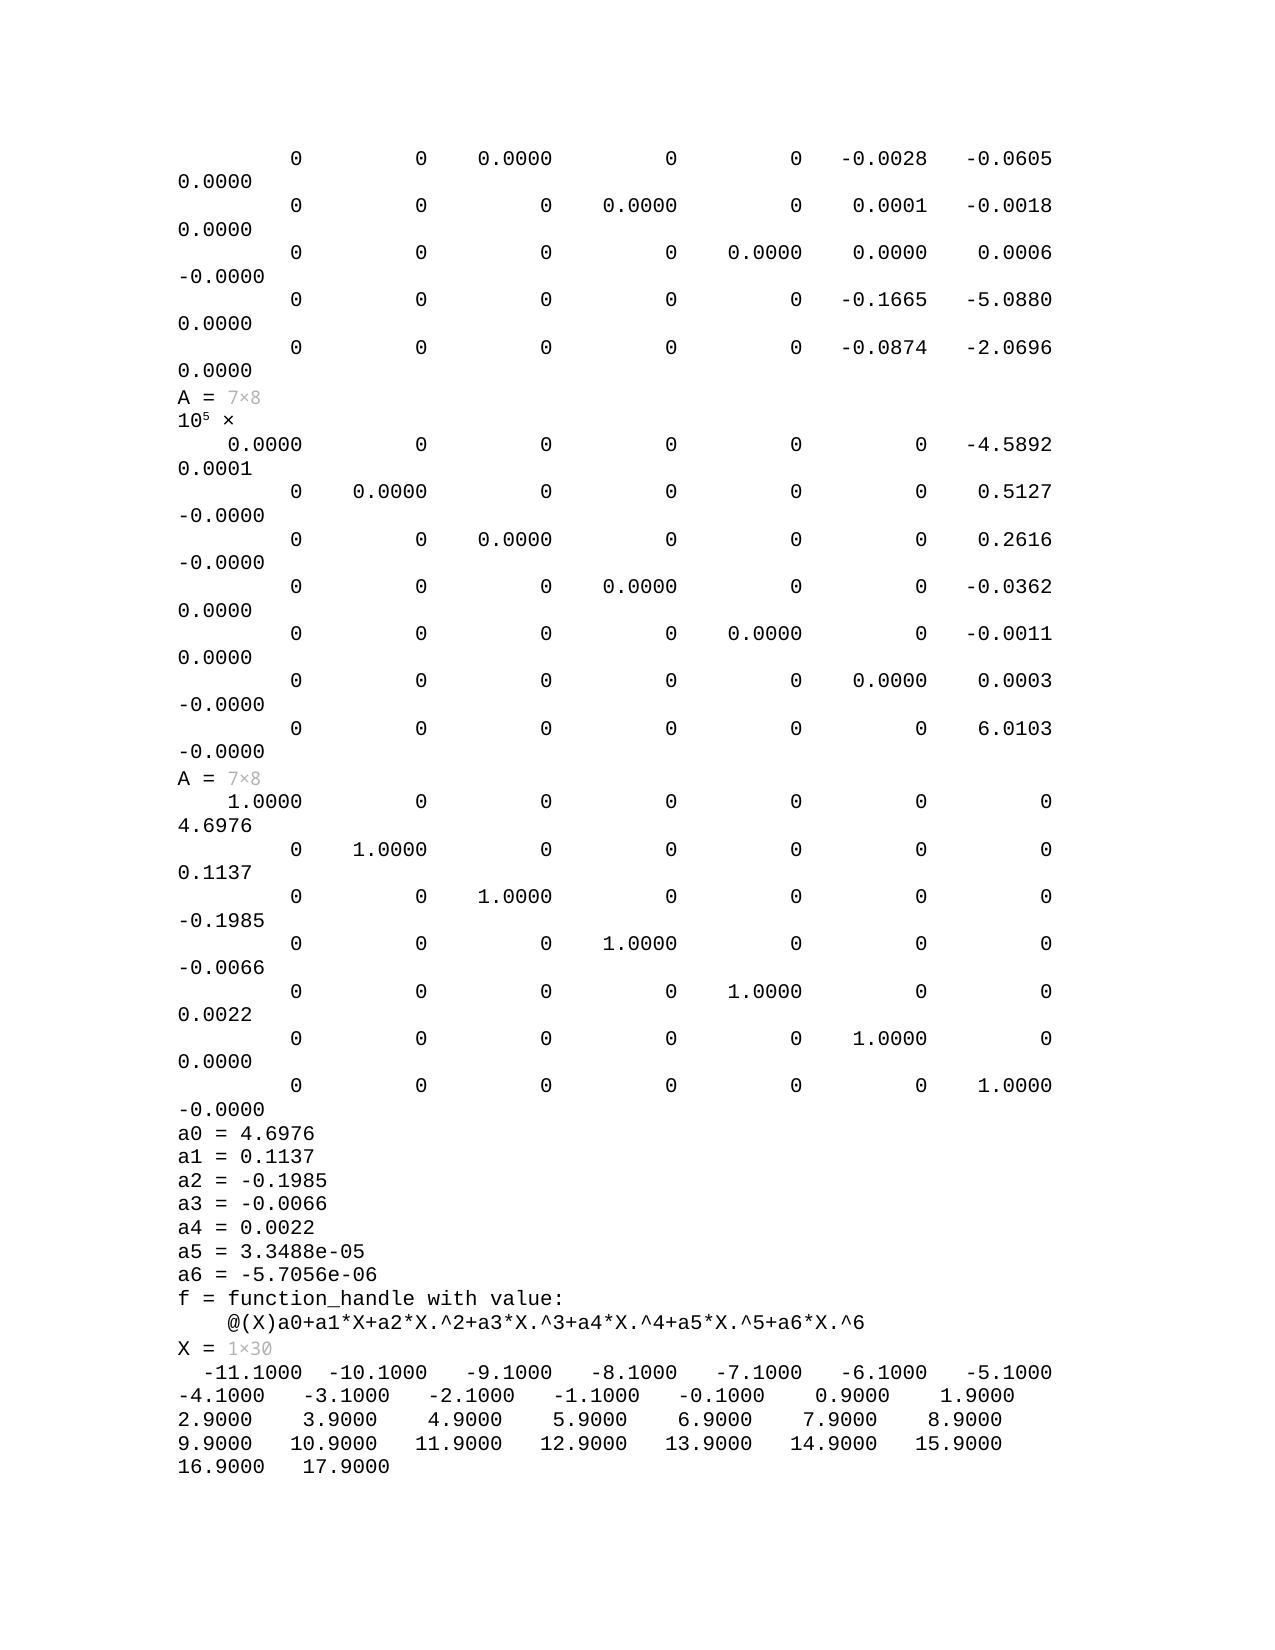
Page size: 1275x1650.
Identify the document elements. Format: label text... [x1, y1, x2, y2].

text 0 0 0 1.0000 0 0 0 -0.0066 [177, 933, 1098, 981]
text 0 0.0000 0 0 0 0 0.5127 -0.0000 [177, 481, 1098, 529]
text 0 0 0 0 1.0000 0 0 0.0022 [177, 981, 1098, 1028]
text 0 0 0 0 0.0000 0 -0.0011 0.0000 [177, 623, 1098, 671]
text a2 = -0.1985 [177, 1170, 1098, 1193]
text 0 0 0 0 0.0000 0.0000 0.0006 -0.0000 [177, 242, 1098, 289]
text 0 1.0000 0 0 0 0 0 0.1137 [177, 839, 1098, 886]
text A = 7×8 [177, 765, 1098, 791]
text 0 0 0.0000 0 0 -0.0028 -0.0605 0.0000 [177, 148, 1098, 195]
text 0 0 1.0000 0 0 0 0 -0.1985 [177, 886, 1098, 933]
text a4 = 0.0022 [177, 1217, 1098, 1241]
text a5 = 3.3488e-05 [177, 1241, 1098, 1264]
text f = function_handle with value: [177, 1288, 1098, 1312]
text @(X)a0+a1*X+a2*X.^2+a3*X.^3+a4*X.^4+a5*X.^5+a6*X.^6 [177, 1312, 1098, 1335]
text 0 0 0 0 0 0.0000 0.0003 -0.0000 [177, 671, 1098, 718]
text 0 0 0 0 0 1.0000 0 0.0000 [177, 1028, 1098, 1075]
text 0 0 0.0000 0 0 0 0.2616 -0.0000 [177, 529, 1098, 576]
text 0 0 0 0.0000 0 0.0001 -0.0018 0.0000 [177, 195, 1098, 242]
text 0 0 0 0 0 0 6.0103 -0.0000 [177, 718, 1098, 765]
text a1 = 0.1137 [177, 1146, 1098, 1170]
text 105 × [177, 410, 1098, 434]
text 0 0 0 0 0 -0.0874 -2.0696 0.0000 [177, 337, 1098, 384]
text 1.0000 0 0 0 0 0 0 4.6976 [177, 791, 1098, 839]
text 0 0 0 0 0 -0.1665 -5.0880 0.0000 [177, 289, 1098, 337]
text a0 = 4.6976 [177, 1122, 1098, 1146]
text a3 = -0.0066 [177, 1193, 1098, 1217]
text 0 0 0 0.0000 0 0 -0.0362 0.0000 [177, 576, 1098, 623]
text 0.0000 0 0 0 0 0 -4.5892 0.0001 [177, 434, 1098, 481]
text A = 7×8 [177, 384, 1098, 410]
text X = 1×30 [177, 1335, 1098, 1362]
text a6 = -5.7056e-06 [177, 1264, 1098, 1288]
text -11.1000 -10.1000 -9.1000 -8.1000 -7.1000 -6.1000 -5.1000 -4.1000 -3.1000 -2.1000 -1.1000 -0.1000 0.9000 1.9000 2.9000 3.9000 4.9000 5.9000 6.9000 7.9000 8.9000 9.9000 10.9000 11.9000 12.9000 13.9000 14.9000 15.9000 16.9000 17.9000 [177, 1362, 1098, 1480]
text 0 0 0 0 0 0 1.0000 -0.0000 [177, 1075, 1098, 1122]
